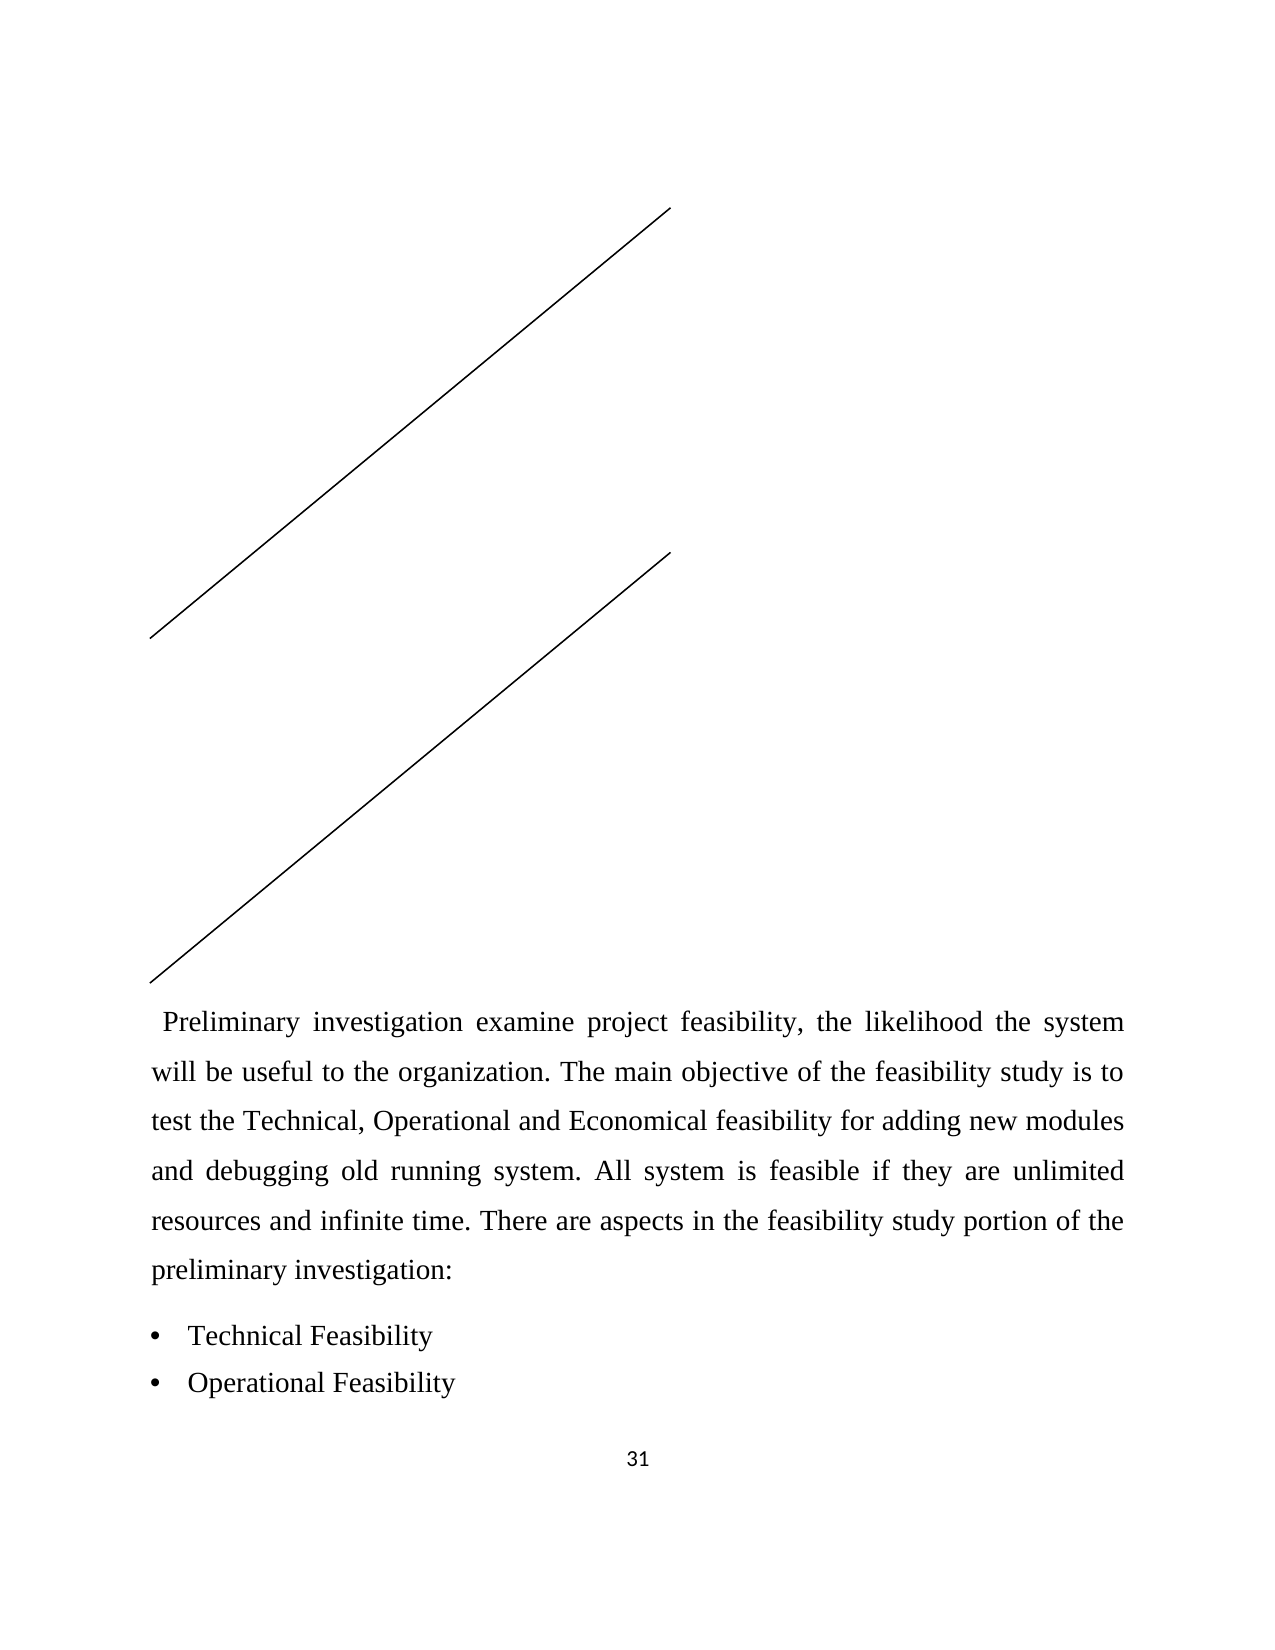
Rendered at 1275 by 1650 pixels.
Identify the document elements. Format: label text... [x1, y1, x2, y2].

list Operational Feasibility [150, 1365, 1126, 1398]
text Preliminary investigation examine project feasibility, the likelihood the system will be useful to the organization. The main objective of the feasibility study is to test the Technical, Operational and Economical feasibility for adding new modules and debugging old running system. All system is feasible if they are unlimited resources and infinite time. There are aspects in the feasibility study portion of the preliminary investigation: [150, 1004, 1126, 1286]
list Technical Feasibility [150, 1318, 1126, 1351]
